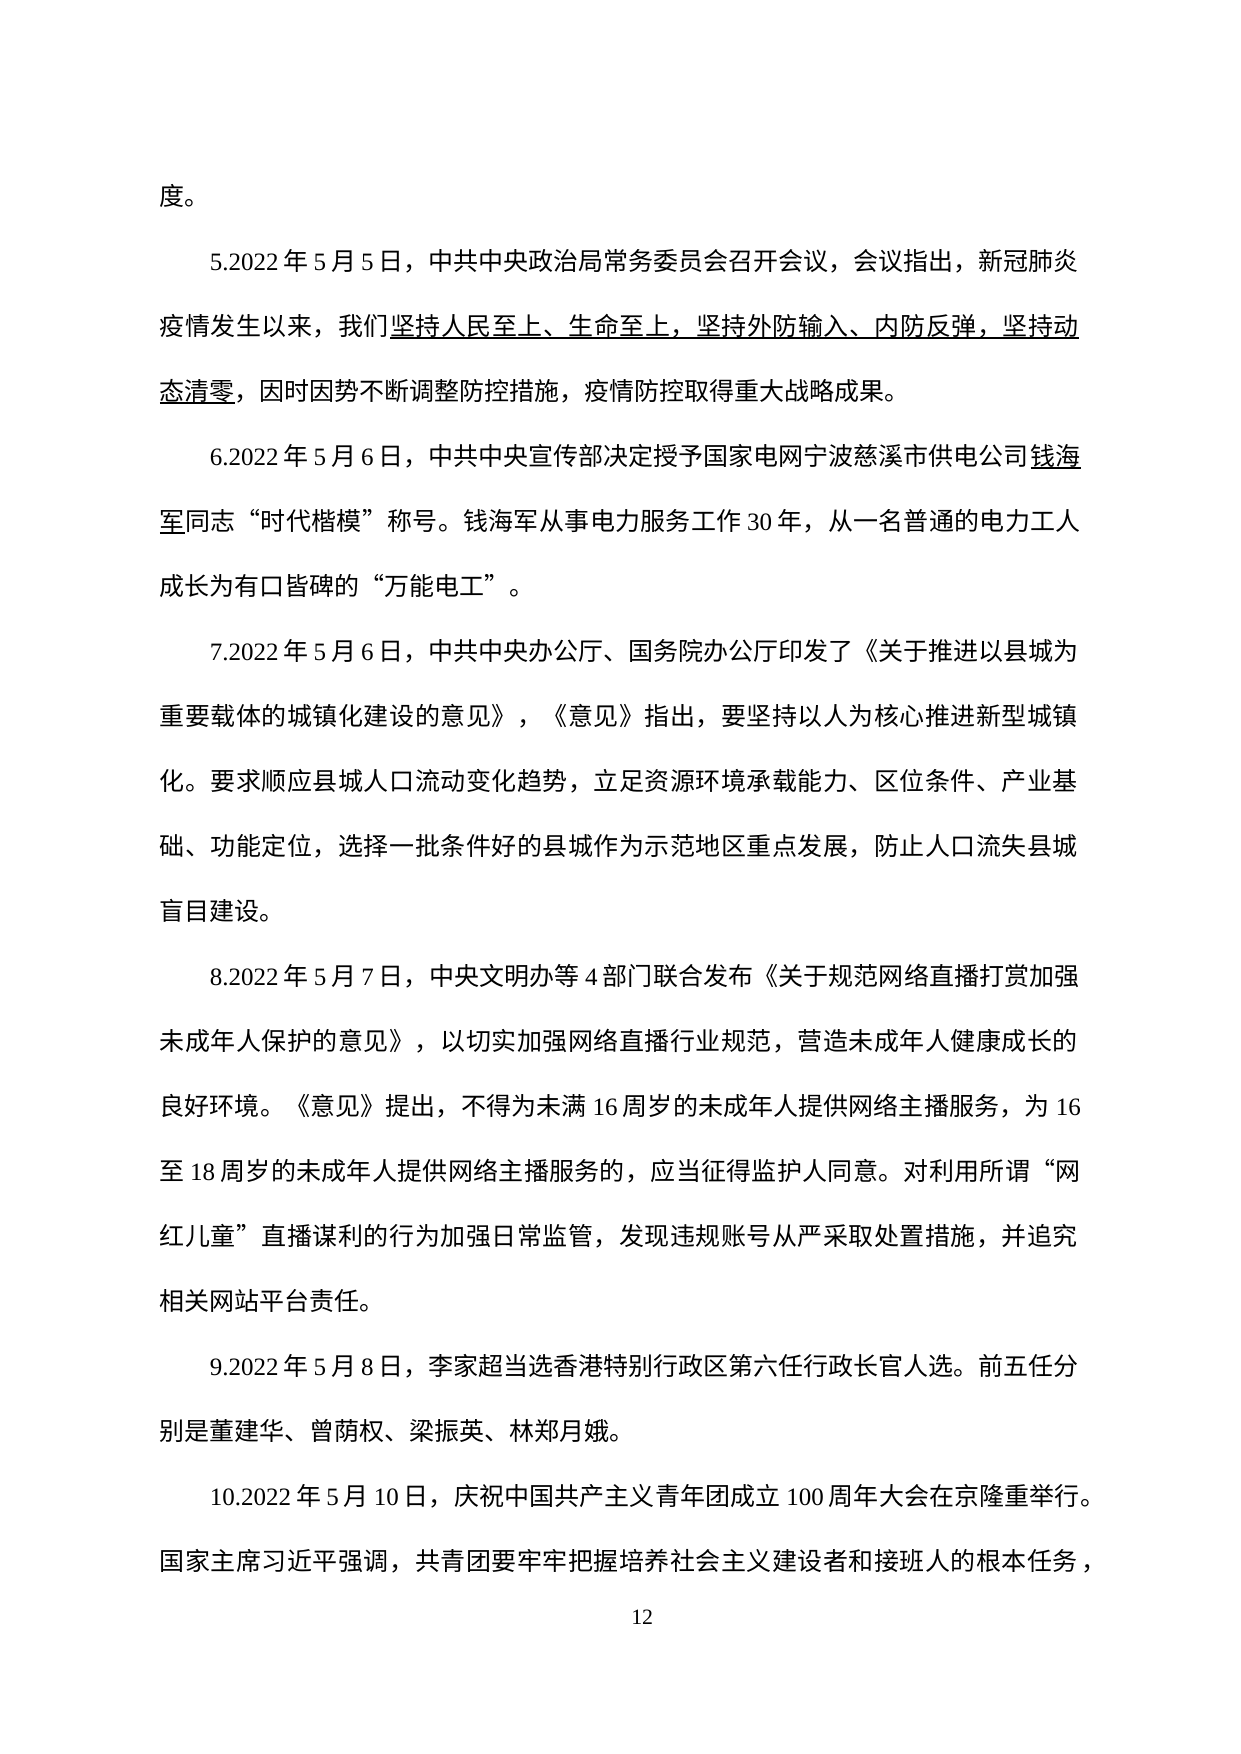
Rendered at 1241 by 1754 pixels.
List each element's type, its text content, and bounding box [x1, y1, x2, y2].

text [159, 162, 1081, 227]
text 8.2022年5月7日，中央文明办等4部门联合发布《关于规范网络直播打赏加强未成年人保护的意见》，以切实加强网络直播行业规范，营造未成年人健康成长的良好环境。《意见》提出，不得为未满16周岁的未成年人提供网络主播服务，为16至18周岁的未成年人提供网络主播服务的，应当征得监护人同意。对利用所谓“网红儿童”直播谋利的行为加强日常监管，发现违规账号从严采取处置措施，并追究相关网站平台责任。 [159, 942, 1081, 1332]
text 6.2022年5月6日，中共中央宣传部决定授予国家电网宁波慈溪市供电公司钱海军同志“时代楷模”称号。钱海军从事电力服务工作30年，从一名普通的电力工人成长为有口皆碑的“万能电工”。 [159, 422, 1081, 617]
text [159, 1462, 1081, 1592]
text 7.2022年5月6日，中共中央办公厅、国务院办公厅印发了《关于推进以县城为重要载体的城镇化建设的意见》，《意见》指出，要坚持以人为核心推进新型城镇化。要求顺应县城人口流动变化趋势，立足资源环境承载能力、区位条件、产业基础、功能定位，选择一批条件好的县城作为示范地区重点发展，防止人口流失县城盲目建设。 [159, 617, 1081, 942]
text 5.2022年5月5日，中共中央政治局常务委员会召开会议，会议指出，新冠肺炎疫情发生以来，我们坚持人民至上、生命至上，坚持外防输入、内防反弹，坚持动态清零，因时因势不断调整防控措施，疫情防控取得重大战略成果。 [159, 227, 1081, 422]
text 9.2022年5月8日，李家超当选香港特别行政区第六任行政长官人选。前五任分别是董建华、曾荫权、梁振英、林郑月娥。 [159, 1332, 1081, 1462]
